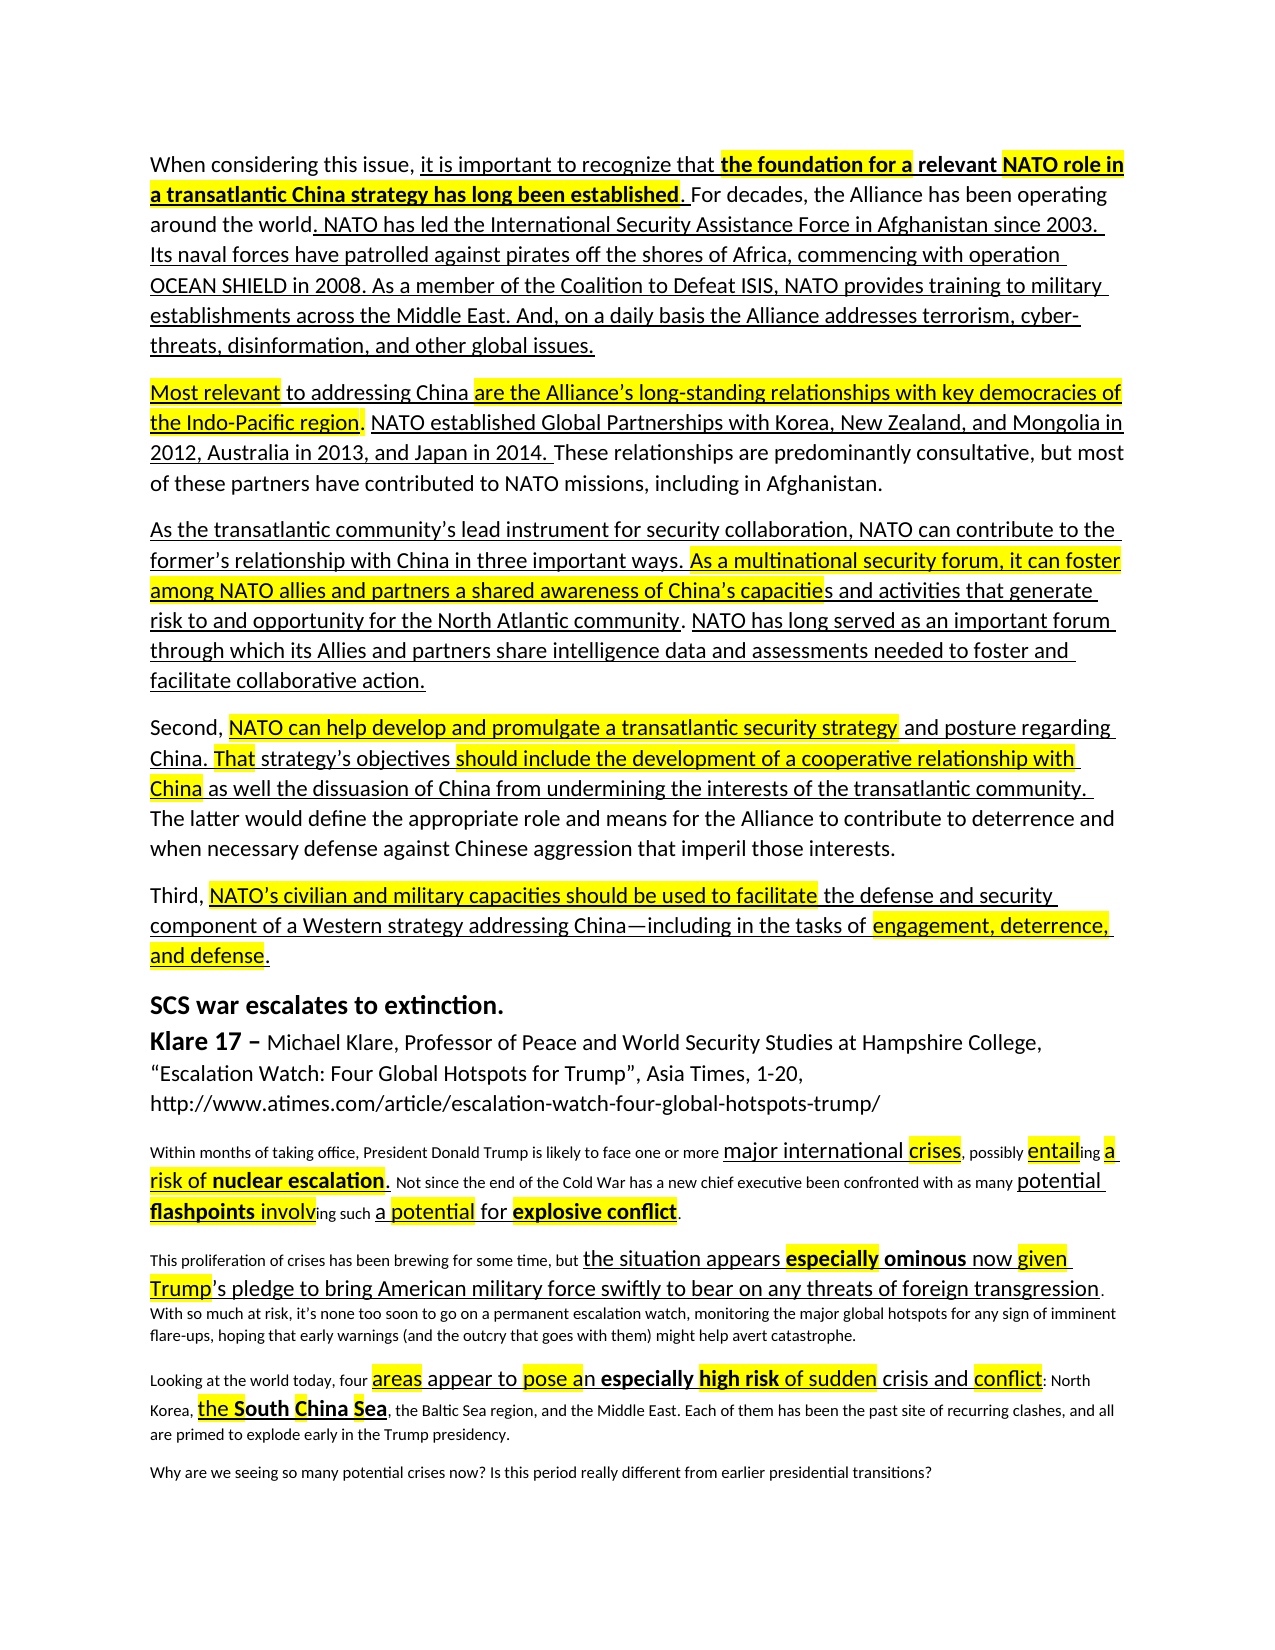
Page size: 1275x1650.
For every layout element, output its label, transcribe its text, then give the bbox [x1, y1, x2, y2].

subtitle SCS war escalates to extinction. [150, 988, 1125, 1022]
text Most relevant to addressing China are the Alliance’s long-standing relationships with key democracies of the Indo-Pacific region. NATO established Global Partnerships with Korea, New Zealand, and Mongolia in 2012, Australia in 2013, and Japan in 2014. These relationships are predominantly consultative, but most of these partners have contributed to NATO missions, including in Afghanistan. [150, 378, 1125, 497]
text This proliferation of crises has been brewing for some time, but the situation appears especially ominous now given Trump’s pledge to bring American military force swiftly to bear on any threats of foreign transgression. With so much at risk, it’s none too soon to go on a permanent escalation watch, monitoring the major global hotspots for any sign of imminent flare-ups, hoping that early warnings (and the outcry that goes with them) might help avert catastrophe. [150, 1244, 1125, 1346]
text Third, NATO’s civilian and military capacities should be used to facilitate the defense and security component of a Western strategy addressing China—including in the tasks of engagement, deterrence, and defense. [150, 881, 1125, 970]
text Second, NATO can help develop and promulgate a transatlantic security strategy and posture regarding China. That strategy’s objectives should include the development of a cooperative relationship with China as well the dissuasion of China from undermining the interests of the transatlantic community. The latter would define the appropriate role and means for the Alliance to contribute to deterrence and when necessary defense against Chinese aggression that imperil those interests. [150, 713, 1125, 862]
text Klare 17 – Michael Klare, Professor of Peace and World Security Studies at Hampshire College, “Escalation Watch: Four Global Hotspots for Trump”, Asia Times, 1-20, http://www.atimes.com/article/escalation-watch-four-global-hotspots-trump/ [150, 1024, 1125, 1118]
text As the transatlantic community’s lead instrument for security collaboration, NATO can contribute to the former’s relationship with China in three important ways. As a multinational security forum, it can foster among NATO allies and partners a shared awareness of China’s capacities and activities that generate risk to and opportunity for the North Atlantic community. NATO has long served as an important forum through which its Allies and partners share intelligence data and assessments needed to foster and facilitate collaborative action. [150, 516, 1125, 695]
text When considering this issue, it is important to recognize that the foundation for a relevant NATO role in a transatlantic China strategy has long been established. For decades, the Alliance has been operating around the world. NATO has led the International Security Assistance Force in Afghanistan since 2003. Its naval forces have patrolled against pirates off the shores of Africa, commencing with operation OCEAN SHIELD in 2008. As a member of the Coalition to Defeat ISIS, NATO provides training to military establishments across the Middle East. And, on a daily basis the Alliance addresses terrorism, cyber-threats, disinformation, and other global issues. [150, 150, 1125, 359]
text Within months of taking office, President Donald Trump is likely to face one or more major international crises, possibly entailing a risk of nuclear escalation. Not since the end of the Cold War has a new chief executive been confronted with as many potential flashpoints involving such a potential for explosive conflict. [150, 1136, 1125, 1225]
text Why are we seeing so many potential crises now? Is this period really different from earlier presidential transitions? [150, 1462, 1125, 1483]
text Looking at the world today, four areas appear to pose an especially high risk of sudden crisis and conflict: North Korea, the South China Sea, the Baltic Sea region, and the Middle East. Each of them has been the past site of recurring clashes, and all are primed to explode early in the Trump presidency. [150, 1364, 1125, 1444]
